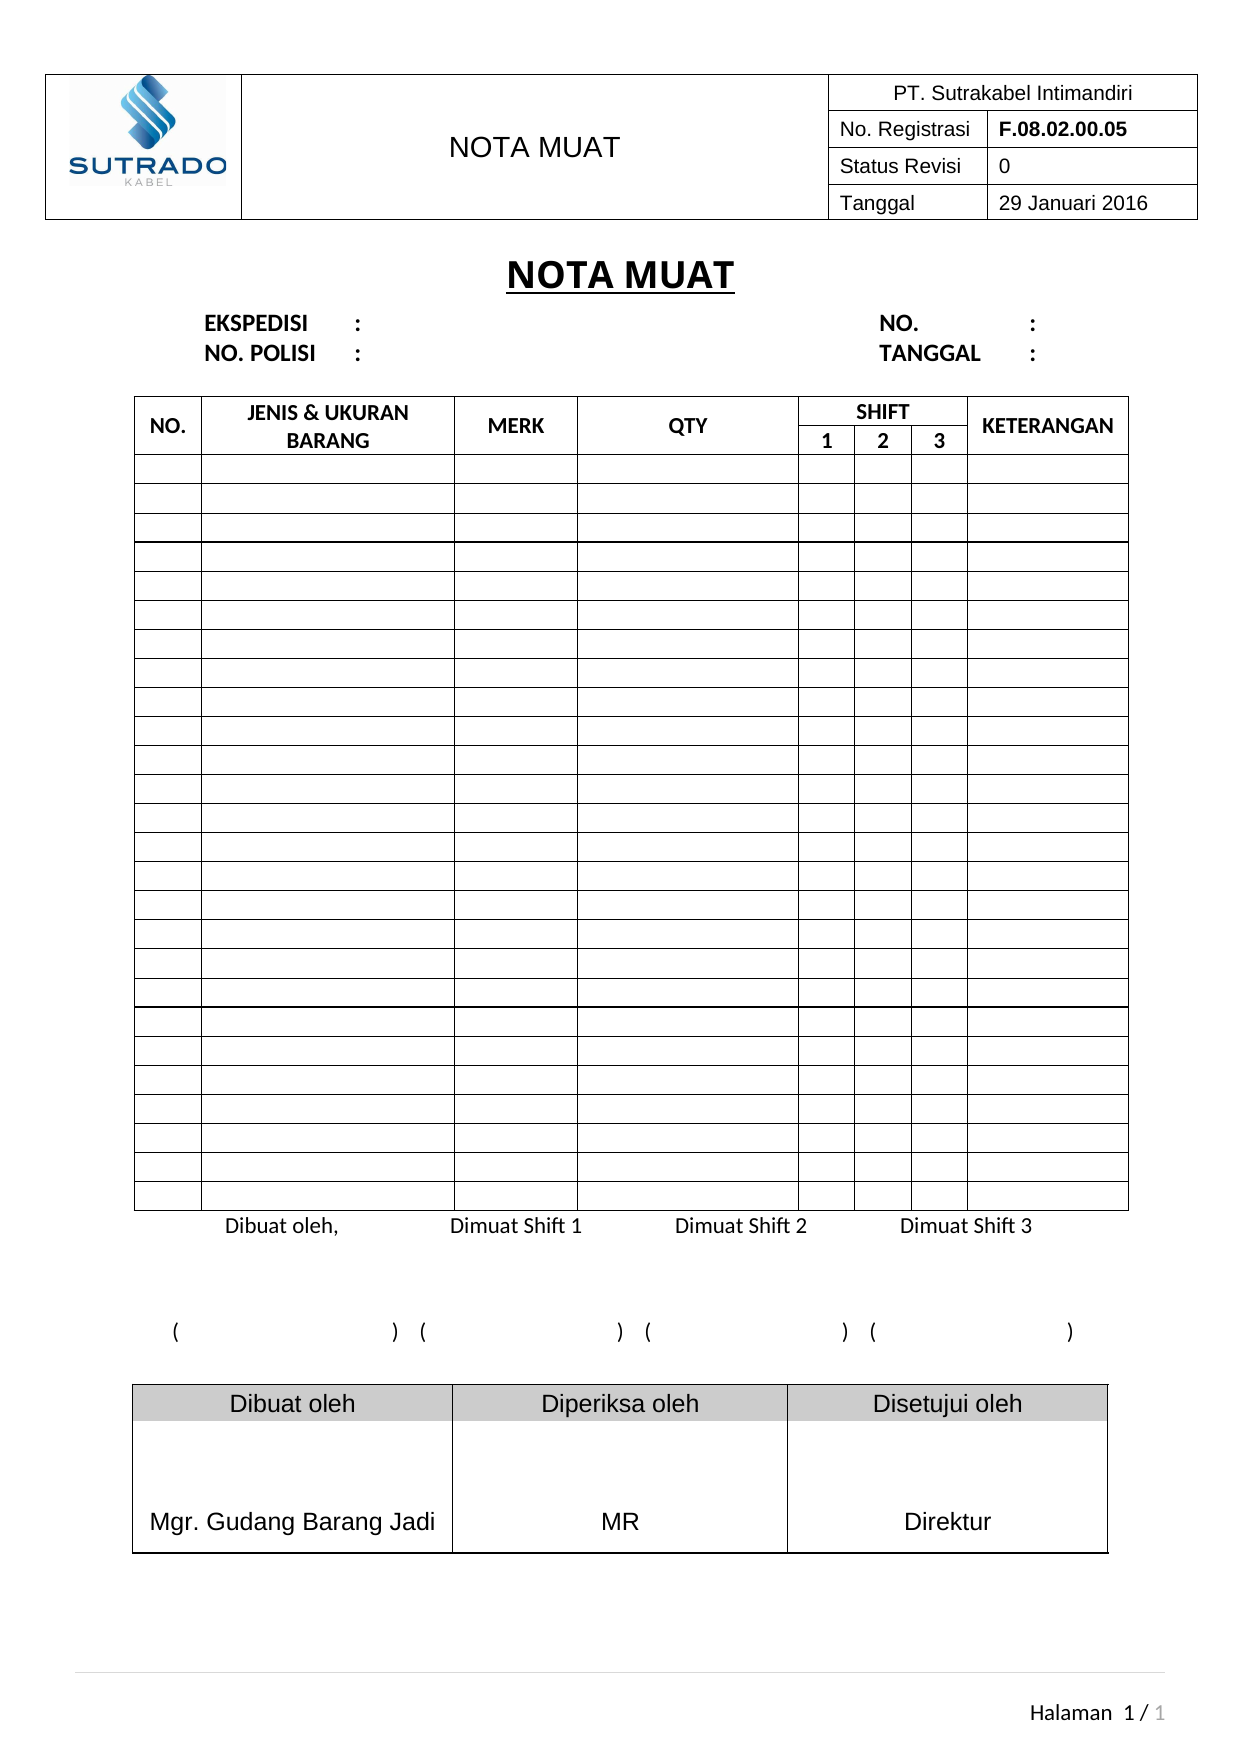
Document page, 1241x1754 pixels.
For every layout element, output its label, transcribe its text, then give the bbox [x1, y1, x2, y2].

text ( ) ( ) ( ) ( ) [75, 1317, 1165, 1345]
table_cell [968, 804, 1128, 832]
table_cell [799, 862, 854, 890]
table_cell [202, 1037, 454, 1064]
table_cell [578, 920, 798, 948]
table_cell [968, 717, 1128, 745]
table_cell [799, 920, 854, 948]
table_cell [912, 688, 967, 716]
table_cell [455, 601, 577, 629]
table_cell [202, 717, 454, 745]
table_cell [855, 775, 911, 803]
table_cell [455, 804, 577, 832]
table_cell [455, 833, 577, 861]
table_cell [912, 1182, 967, 1210]
table_cell [578, 891, 798, 919]
table_cell [578, 1124, 798, 1152]
table_cell [912, 543, 967, 571]
table_cell [202, 688, 454, 716]
table_cell [455, 688, 577, 716]
table_cell 1 [799, 426, 854, 454]
table_cell [202, 1153, 454, 1181]
table_cell [912, 862, 967, 890]
table_cell [855, 455, 911, 483]
table_cell [202, 543, 454, 571]
table_cell [855, 804, 911, 832]
table_cell [202, 659, 454, 687]
table_cell [455, 891, 577, 919]
table_cell [455, 514, 577, 541]
table_cell [455, 455, 577, 483]
table_cell [135, 1066, 201, 1094]
table_cell [912, 601, 967, 629]
table_cell [855, 659, 911, 687]
table_cell [855, 601, 911, 629]
table_cell [202, 601, 454, 629]
table_cell [455, 775, 577, 803]
table_cell [799, 688, 854, 716]
table_cell [788, 1545, 1107, 1552]
table_cell [855, 891, 911, 919]
table_cell [968, 1037, 1128, 1064]
table_cell [455, 659, 577, 687]
table_cell [202, 891, 454, 919]
table_cell Direktur [788, 1507, 1107, 1545]
table_cell [799, 1182, 854, 1210]
table_cell [202, 949, 454, 977]
table_cell [912, 1153, 967, 1181]
table_cell [202, 1124, 454, 1152]
table_cell [578, 775, 798, 803]
table_cell [799, 1124, 854, 1152]
table_cell [912, 484, 967, 512]
text EKSPEDISI : NO. : [75, 307, 1165, 338]
table_cell [578, 717, 798, 745]
text NO. POLISI : TANGGAL : [75, 338, 1165, 368]
table_cell [135, 1095, 201, 1123]
table_cell 2 [855, 426, 911, 454]
table_cell [135, 804, 201, 832]
table_header KETERANGAN [968, 397, 1128, 454]
table_cell [133, 1421, 452, 1507]
table_cell [578, 572, 798, 599]
table_cell [799, 1153, 854, 1181]
table_cell [578, 630, 798, 658]
table_cell [799, 514, 854, 541]
table_cell [799, 833, 854, 861]
table_header Disetujui oleh [788, 1385, 1107, 1421]
table_cell [855, 833, 911, 861]
table_cell [135, 862, 201, 890]
table_cell [578, 1153, 798, 1181]
table_cell [578, 1037, 798, 1064]
table_cell [968, 862, 1128, 890]
table_cell 3 [912, 426, 967, 454]
table_cell [799, 1066, 854, 1094]
table_cell [578, 514, 798, 541]
table_cell [799, 775, 854, 803]
table_cell [968, 630, 1128, 658]
table_cell [968, 746, 1128, 774]
text Dibuat oleh, Dimuat Shift 1 Dimuat Shift 2 Dimuat Shift 3 [75, 1211, 1165, 1239]
table_cell [135, 746, 201, 774]
table_cell [202, 572, 454, 599]
table_cell [799, 717, 854, 745]
table_cell [135, 514, 201, 541]
table_cell [855, 543, 911, 571]
table_cell [202, 833, 454, 861]
table_cell [799, 1037, 854, 1064]
table_cell [912, 979, 967, 1006]
table_cell [855, 630, 911, 658]
table_cell [855, 1008, 911, 1036]
table_cell [912, 1066, 967, 1094]
table_cell [855, 1124, 911, 1152]
table_cell [202, 804, 454, 832]
table_cell [855, 572, 911, 599]
table_cell [202, 746, 454, 774]
table_cell [202, 630, 454, 658]
table_cell [135, 659, 201, 687]
table_cell [968, 455, 1128, 483]
table_header NO. [135, 397, 201, 454]
table_cell [578, 833, 798, 861]
table_cell [578, 688, 798, 716]
table_cell [135, 891, 201, 919]
table_cell [799, 804, 854, 832]
table_cell [133, 1545, 452, 1552]
table_cell [912, 717, 967, 745]
table_cell [968, 979, 1128, 1006]
table_cell [135, 572, 201, 599]
table_cell [202, 1182, 454, 1210]
table_cell [202, 455, 454, 483]
table_cell [912, 1124, 967, 1152]
table_cell [799, 484, 854, 512]
table_cell [135, 1008, 201, 1036]
table_cell [455, 543, 577, 571]
table_cell [135, 775, 201, 803]
table_cell [855, 746, 911, 774]
table_cell [912, 949, 967, 977]
table_cell [799, 601, 854, 629]
table_cell [912, 1008, 967, 1036]
table_cell [202, 775, 454, 803]
table_cell [968, 572, 1128, 599]
table_cell [855, 514, 911, 541]
table_cell [912, 455, 967, 483]
table_cell [968, 514, 1128, 541]
table_cell [799, 891, 854, 919]
table_cell [968, 1008, 1128, 1036]
table_cell [135, 630, 201, 658]
table_cell [135, 543, 201, 571]
table_cell [799, 746, 854, 774]
table_cell [855, 920, 911, 948]
table_cell [202, 862, 454, 890]
table_cell [799, 1095, 854, 1123]
table_cell [135, 1153, 201, 1181]
table_cell [578, 1095, 798, 1123]
table_cell [799, 979, 854, 1006]
table_cell [455, 1095, 577, 1123]
table_cell [799, 949, 854, 977]
table_cell [202, 920, 454, 948]
table_cell [202, 1066, 454, 1094]
table_cell [455, 1124, 577, 1152]
table_cell [135, 920, 201, 948]
table_cell [455, 979, 577, 1006]
table_cell [855, 688, 911, 716]
table_cell [855, 949, 911, 977]
table_cell [455, 1037, 577, 1064]
table_cell [912, 920, 967, 948]
table_cell [578, 659, 798, 687]
table_cell [455, 1153, 577, 1181]
table_cell [968, 484, 1128, 512]
table_cell MR [453, 1507, 787, 1545]
table_header SHIFT [799, 397, 967, 425]
table_cell [968, 1182, 1128, 1210]
table_cell [455, 572, 577, 599]
table_cell [578, 1008, 798, 1036]
table_cell [968, 1124, 1128, 1152]
table_cell [455, 746, 577, 774]
table_cell [968, 949, 1128, 977]
table_cell [912, 1095, 967, 1123]
table_header MERK [455, 397, 577, 454]
table_cell [855, 1153, 911, 1181]
table_cell [455, 1008, 577, 1036]
table_cell [968, 920, 1128, 948]
table_cell [799, 659, 854, 687]
table_cell [135, 833, 201, 861]
table_cell [788, 1421, 1107, 1507]
table_cell [578, 455, 798, 483]
table_cell [799, 455, 854, 483]
table_cell [968, 601, 1128, 629]
table_header Diperiksa oleh [453, 1385, 787, 1421]
table_cell [455, 862, 577, 890]
table_cell [202, 484, 454, 512]
table_cell [855, 979, 911, 1006]
table_cell [135, 1037, 201, 1064]
table_cell [968, 891, 1128, 919]
table_cell [455, 920, 577, 948]
table_cell [135, 717, 201, 745]
table_cell [135, 979, 201, 1006]
table_cell [912, 514, 967, 541]
table_cell [202, 514, 454, 541]
table_cell [799, 572, 854, 599]
table_cell [578, 601, 798, 629]
table_cell [968, 833, 1128, 861]
text NOTA MUAT [75, 248, 1165, 299]
table_cell [968, 543, 1128, 571]
table_cell [578, 1182, 798, 1210]
table_cell [578, 746, 798, 774]
table_cell [912, 1037, 967, 1064]
table_cell [855, 1095, 911, 1123]
table_cell [578, 949, 798, 977]
table_cell [202, 979, 454, 1006]
table_cell [912, 659, 967, 687]
table_cell [799, 1008, 854, 1036]
table_cell [455, 484, 577, 512]
table_cell [135, 1124, 201, 1152]
table_cell [135, 601, 201, 629]
table_cell [968, 775, 1128, 803]
table_cell [578, 484, 798, 512]
table_cell [578, 862, 798, 890]
table_cell [135, 484, 201, 512]
table_cell [455, 1066, 577, 1094]
table_cell [912, 775, 967, 803]
table_cell [968, 659, 1128, 687]
table_cell [135, 1182, 201, 1210]
table_cell [799, 630, 854, 658]
table_cell [912, 572, 967, 599]
table_cell [912, 630, 967, 658]
table_cell [578, 1066, 798, 1094]
table_cell [855, 862, 911, 890]
table_cell [453, 1545, 787, 1552]
table_cell [855, 1182, 911, 1210]
table_header Dibuat oleh [133, 1385, 452, 1421]
picture [69, 75, 227, 186]
table_cell [799, 543, 854, 571]
table_cell [578, 979, 798, 1006]
table_cell [455, 630, 577, 658]
table_cell [912, 833, 967, 861]
table_cell [968, 688, 1128, 716]
table_cell [968, 1153, 1128, 1181]
table_cell [135, 949, 201, 977]
table_cell [912, 746, 967, 774]
table_cell Mgr. Gudang Barang Jadi [133, 1507, 452, 1545]
table_cell [135, 688, 201, 716]
table_cell [455, 949, 577, 977]
table_cell [855, 1066, 911, 1094]
table_cell [912, 804, 967, 832]
table_cell [202, 1095, 454, 1123]
table_cell [968, 1066, 1128, 1094]
table_cell [968, 1095, 1128, 1123]
table_cell [912, 891, 967, 919]
table_cell [578, 804, 798, 832]
table_cell [135, 455, 201, 483]
table_header JENIS & UKURAN BARANG [202, 397, 454, 454]
table_cell [855, 717, 911, 745]
table_cell [455, 717, 577, 745]
table_cell [578, 543, 798, 571]
table_cell [855, 484, 911, 512]
table_cell [855, 1037, 911, 1064]
table_header QTY [578, 397, 798, 454]
table_cell [455, 1182, 577, 1210]
table_cell [453, 1421, 787, 1507]
table_cell [202, 1008, 454, 1036]
